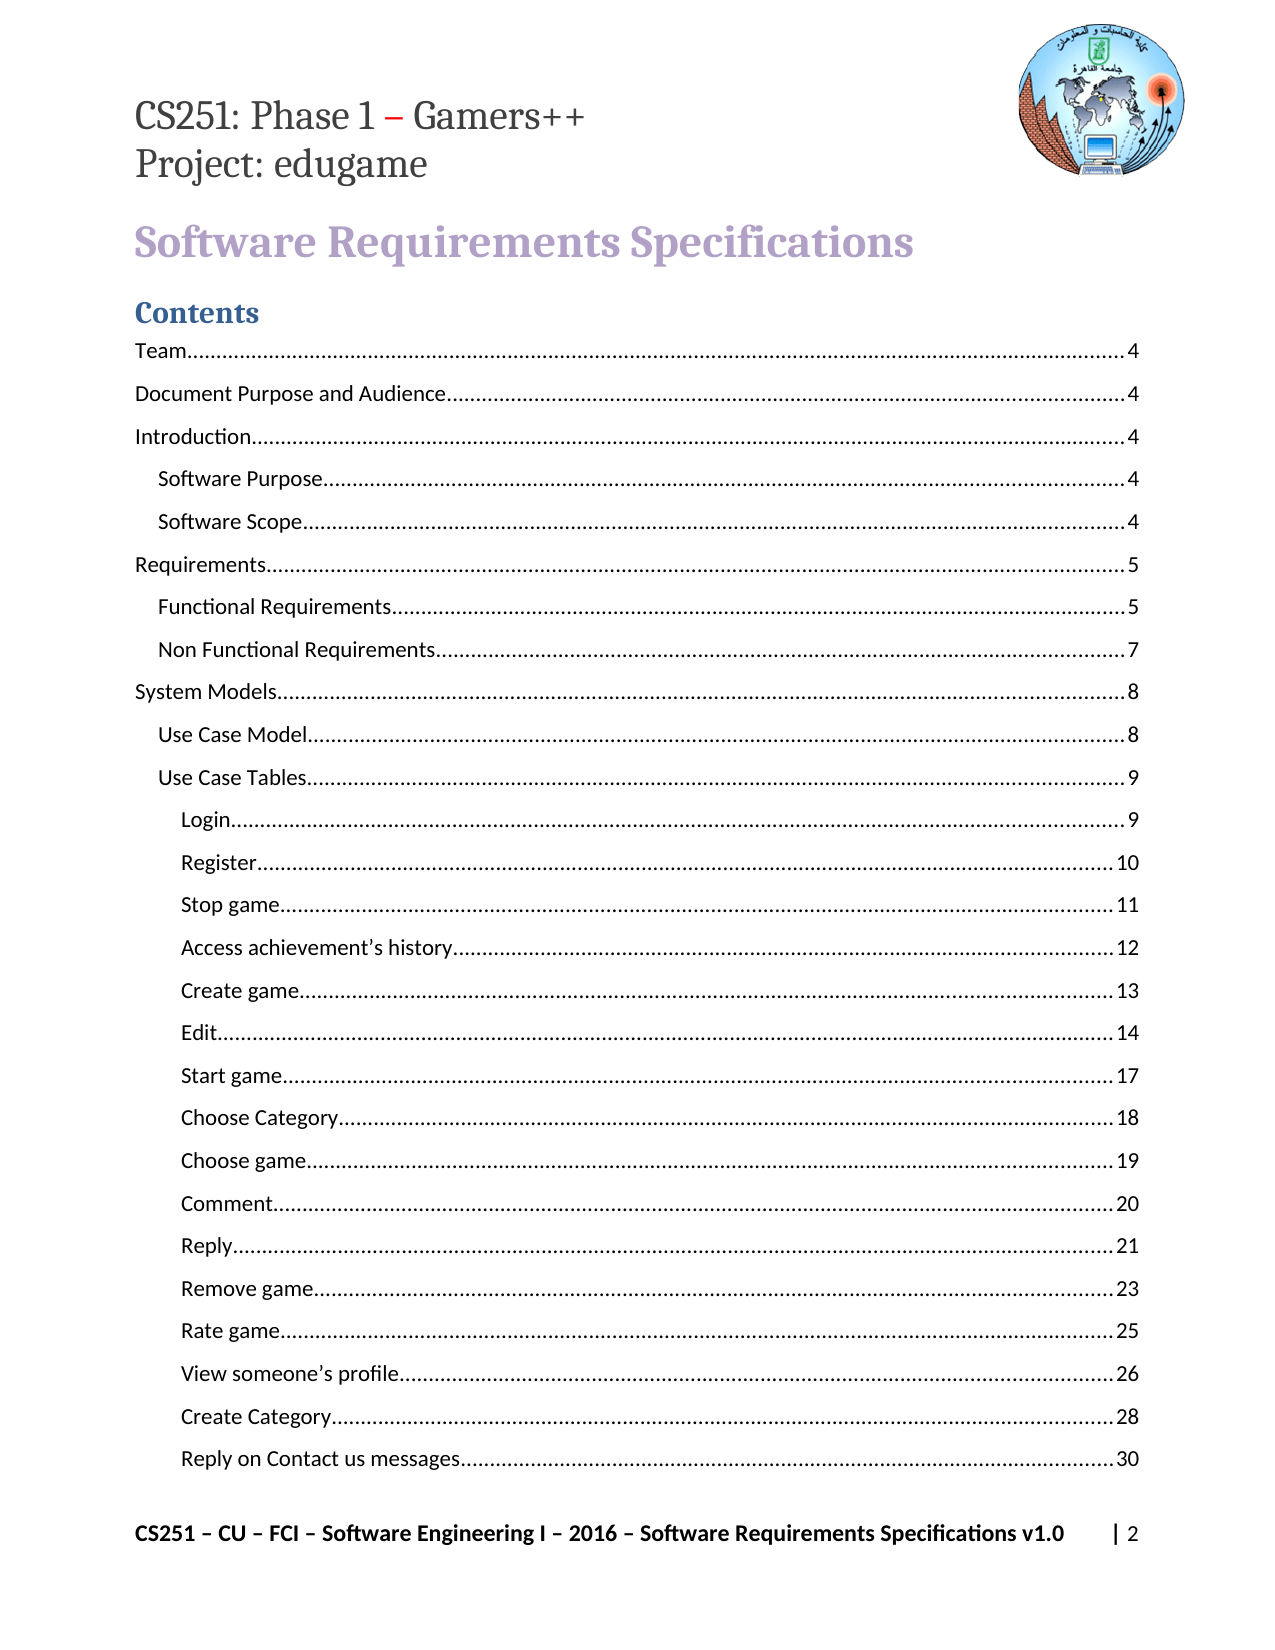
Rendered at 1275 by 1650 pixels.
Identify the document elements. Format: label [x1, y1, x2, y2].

picture [1018, 24, 1186, 180]
